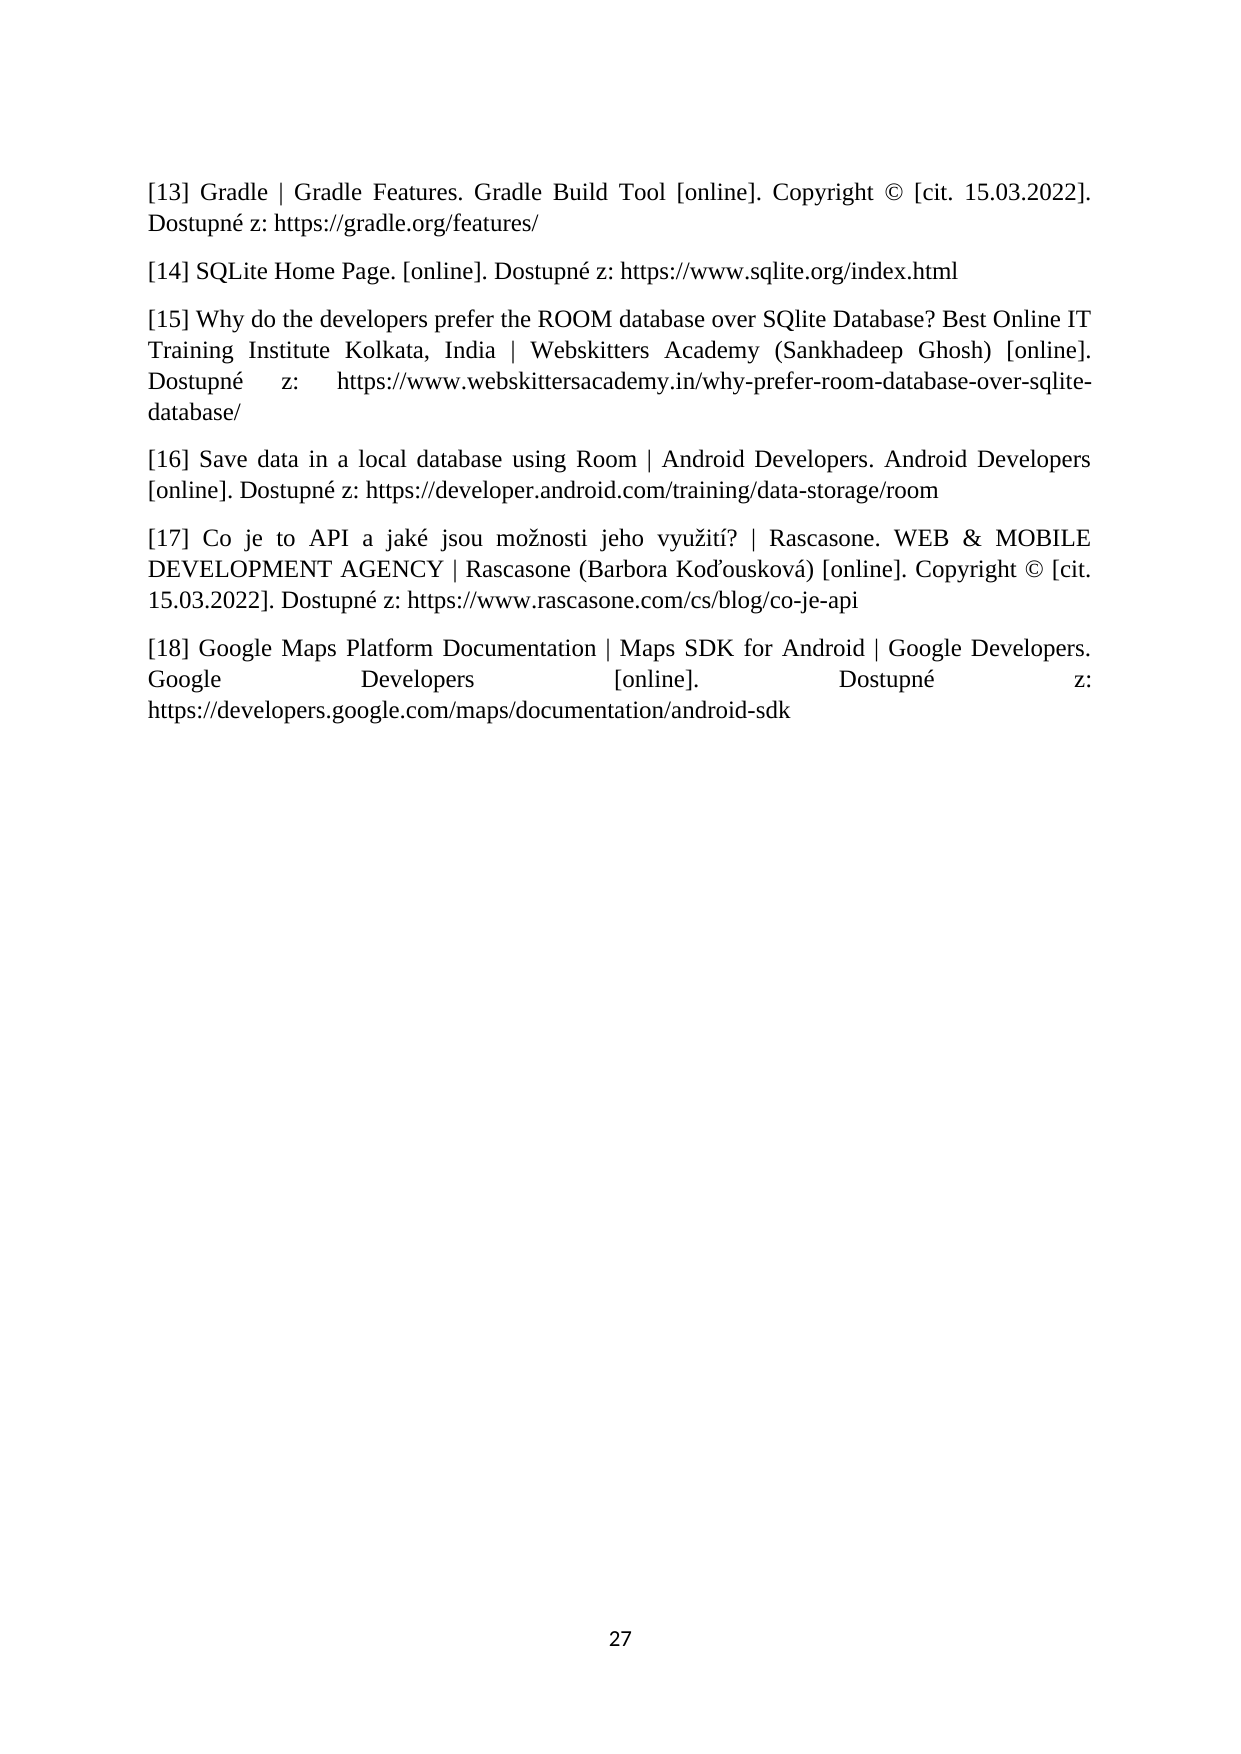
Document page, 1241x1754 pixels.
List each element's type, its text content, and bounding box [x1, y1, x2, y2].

text [17] Co je to API a jaké jsou možnosti jeho využití? | Rascasone. WEB & MOBILE DEVELOPMENT AGENCY | Rascasone (Barbora Koďousková) [online]. Copyright © [cit. 15.03.2022]. Dostupné z: https://www.rascasone.com/cs/blog/co-je-api [148, 523, 1092, 614]
text [13] Gradle | Gradle Features. Gradle Build Tool [online]. Copyright © [cit. 15.03.2022]. Dostupné z: https://gradle.org/features/ [148, 177, 1092, 237]
text [14] SQLite Home Page. [online]. Dostupné z: https://www.sqlite.org/index.html [148, 256, 1092, 285]
text [15] Why do the developers prefer the ROOM database over SQlite Database? Best Online IT Training Institute Kolkata, India | Webskitters Academy (Sankhadeep Ghosh) [online]. Dostupné z: https://www.webskittersacademy.in/why-prefer-room-database-over-sqlite-database/ [148, 304, 1092, 426]
text [18] Google Maps Platform Documentation | Maps SDK for Android | Google Developers. Google Developers [online]. Dostupné z: https://developers.google.com/maps/documentation/android-sdk [148, 633, 1092, 724]
text [16] Save data in a local database using Room | Android Developers. Android Developers [online]. Dostupné z: https://developer.android.com/training/data-storage/room [148, 444, 1092, 504]
